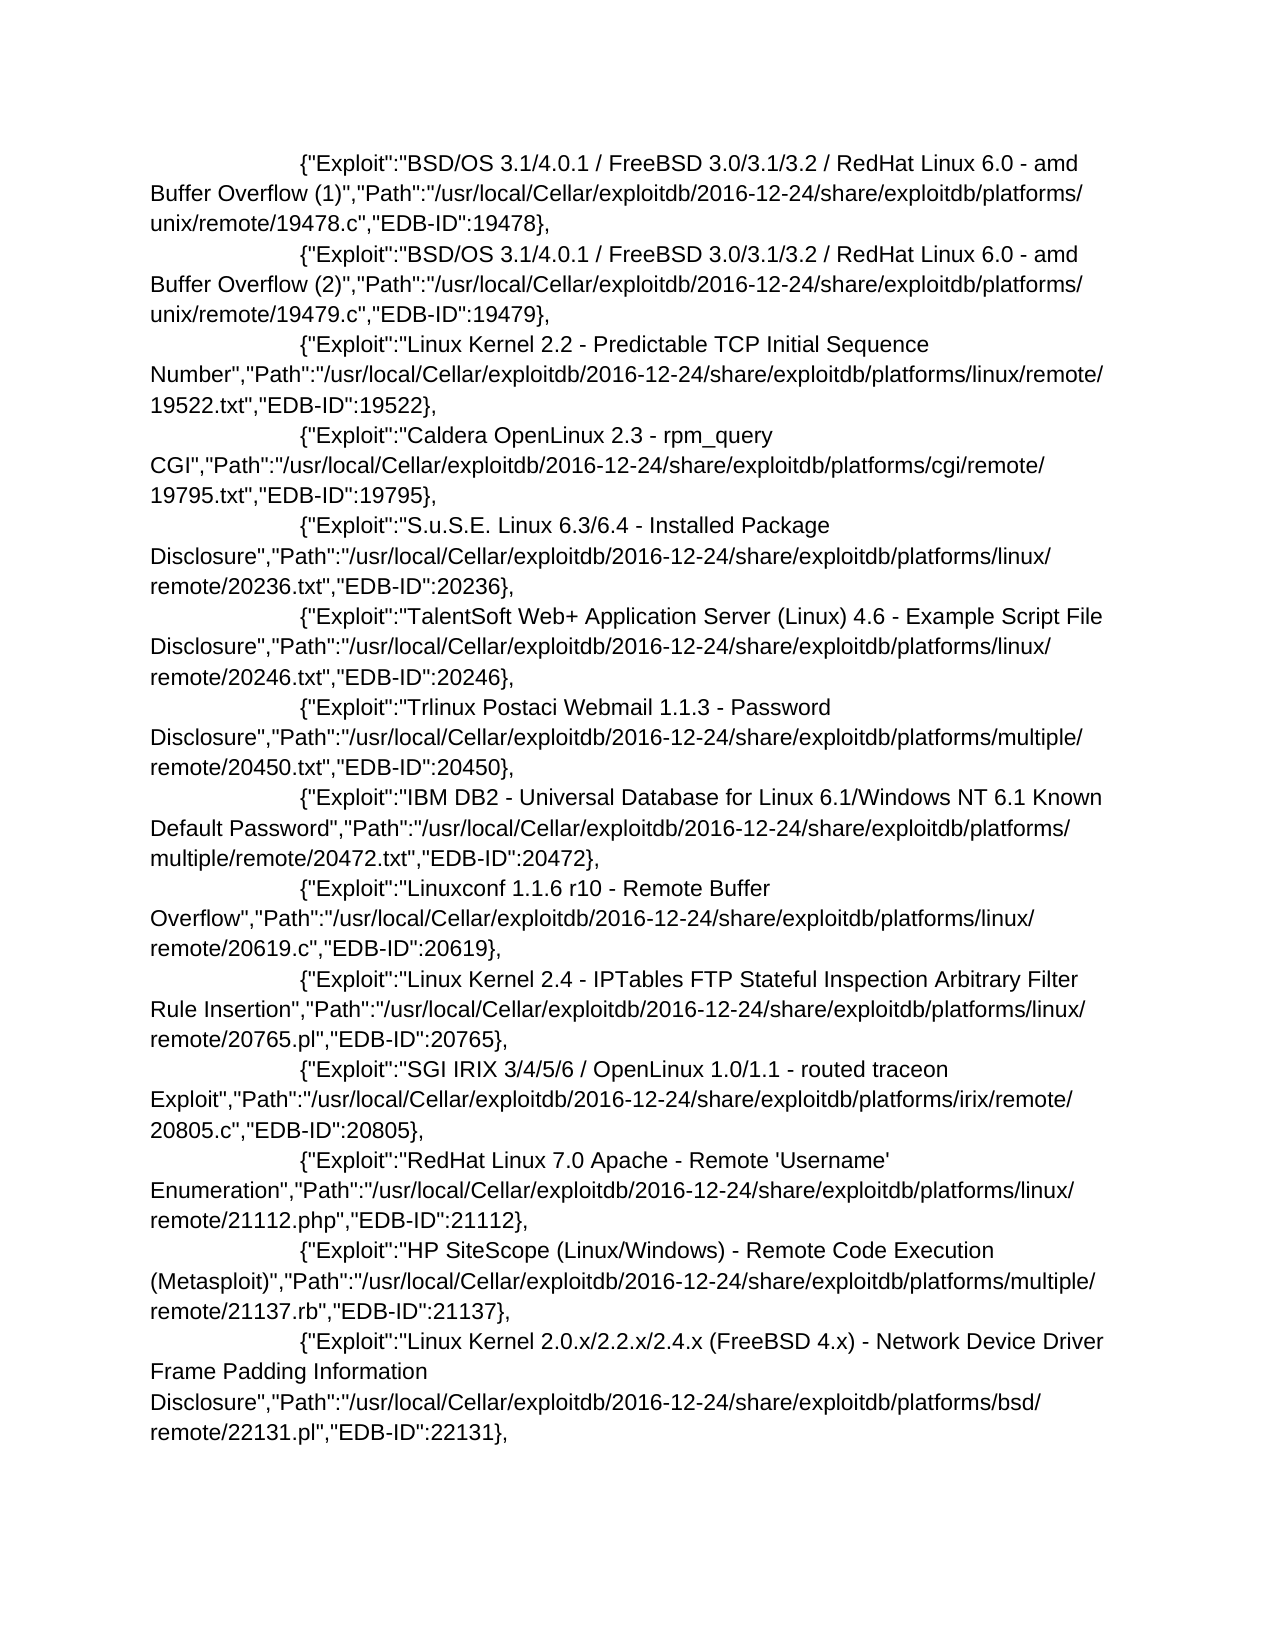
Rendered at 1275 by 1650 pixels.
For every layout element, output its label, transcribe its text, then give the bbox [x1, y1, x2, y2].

text {"Exploit":"RedHat Linux 7.0 Apache - Remote 'Username' Enumeration","Path":"/usr/local/Cellar/exploitdb/2016-12-24/share/exploitdb/platforms/linux/remote/21112.php","EDB-ID":21112}, [150, 1147, 1125, 1234]
text {"Exploit":"BSD/OS 3.1/4.0.1 / FreeBSD 3.0/3.1/3.2 / RedHat Linux 6.0 - amd Buffer Overflow (2)","Path":"/usr/local/Cellar/exploitdb/2016-12-24/share/exploitdb/platforms/unix/remote/19479.c","EDB-ID":19479}, [150, 241, 1125, 327]
text {"Exploit":"Linux Kernel 2.0.x/2.2.x/2.4.x (FreeBSD 4.x) - Network Device Driver Frame Padding Information Disclosure","Path":"/usr/local/Cellar/exploitdb/2016-12-24/share/exploitdb/platforms/bsd/remote/22131.pl","EDB-ID":22131}, [150, 1328, 1125, 1445]
text {"Exploit":"HP SiteScope (Linux/Windows) - Remote Code Execution (Metasploit)","Path":"/usr/local/Cellar/exploitdb/2016-12-24/share/exploitdb/platforms/multiple/remote/21137.rb","EDB-ID":21137}, [150, 1237, 1125, 1324]
text {"Exploit":"Trlinux Postaci Webmail 1.1.3 - Password Disclosure","Path":"/usr/local/Cellar/exploitdb/2016-12-24/share/exploitdb/platforms/multiple/remote/20450.txt","EDB-ID":20450}, [150, 694, 1125, 781]
text {"Exploit":"SGI IRIX 3/4/5/6 / OpenLinux 1.0/1.1 - routed traceon Exploit","Path":"/usr/local/Cellar/exploitdb/2016-12-24/share/exploitdb/platforms/irix/remote/20805.c","EDB-ID":20805}, [150, 1056, 1125, 1143]
text {"Exploit":"IBM DB2 - Universal Database for Linux 6.1/Windows NT 6.1 Known Default Password","Path":"/usr/local/Cellar/exploitdb/2016-12-24/share/exploitdb/platforms/multiple/remote/20472.txt","EDB-ID":20472}, [150, 784, 1125, 871]
text {"Exploit":"S.u.S.E. Linux 6.3/6.4 - Installed Package Disclosure","Path":"/usr/local/Cellar/exploitdb/2016-12-24/share/exploitdb/platforms/linux/remote/20236.txt","EDB-ID":20236}, [150, 512, 1125, 599]
text {"Exploit":"Linux Kernel 2.2 - Predictable TCP Initial Sequence Number","Path":"/usr/local/Cellar/exploitdb/2016-12-24/share/exploitdb/platforms/linux/remote/19522.txt","EDB-ID":19522}, [150, 331, 1125, 418]
text {"Exploit":"Linux Kernel 2.4 - IPTables FTP Stateful Inspection Arbitrary Filter Rule Insertion","Path":"/usr/local/Cellar/exploitdb/2016-12-24/share/exploitdb/platforms/linux/remote/20765.pl","EDB-ID":20765}, [150, 966, 1125, 1052]
text {"Exploit":"Caldera OpenLinux 2.3 - rpm_query CGI","Path":"/usr/local/Cellar/exploitdb/2016-12-24/share/exploitdb/platforms/cgi/remote/19795.txt","EDB-ID":19795}, [150, 422, 1125, 509]
text {"Exploit":"Linuxconf 1.1.6 r10 - Remote Buffer Overflow","Path":"/usr/local/Cellar/exploitdb/2016-12-24/share/exploitdb/platforms/linux/remote/20619.c","EDB-ID":20619}, [150, 875, 1125, 962]
text {"Exploit":"BSD/OS 3.1/4.0.1 / FreeBSD 3.0/3.1/3.2 / RedHat Linux 6.0 - amd Buffer Overflow (1)","Path":"/usr/local/Cellar/exploitdb/2016-12-24/share/exploitdb/platforms/unix/remote/19478.c","EDB-ID":19478}, [150, 150, 1125, 237]
text {"Exploit":"TalentSoft Web+ Application Server (Linux) 4.6 - Example Script File Disclosure","Path":"/usr/local/Cellar/exploitdb/2016-12-24/share/exploitdb/platforms/linux/remote/20246.txt","EDB-ID":20246}, [150, 603, 1125, 690]
